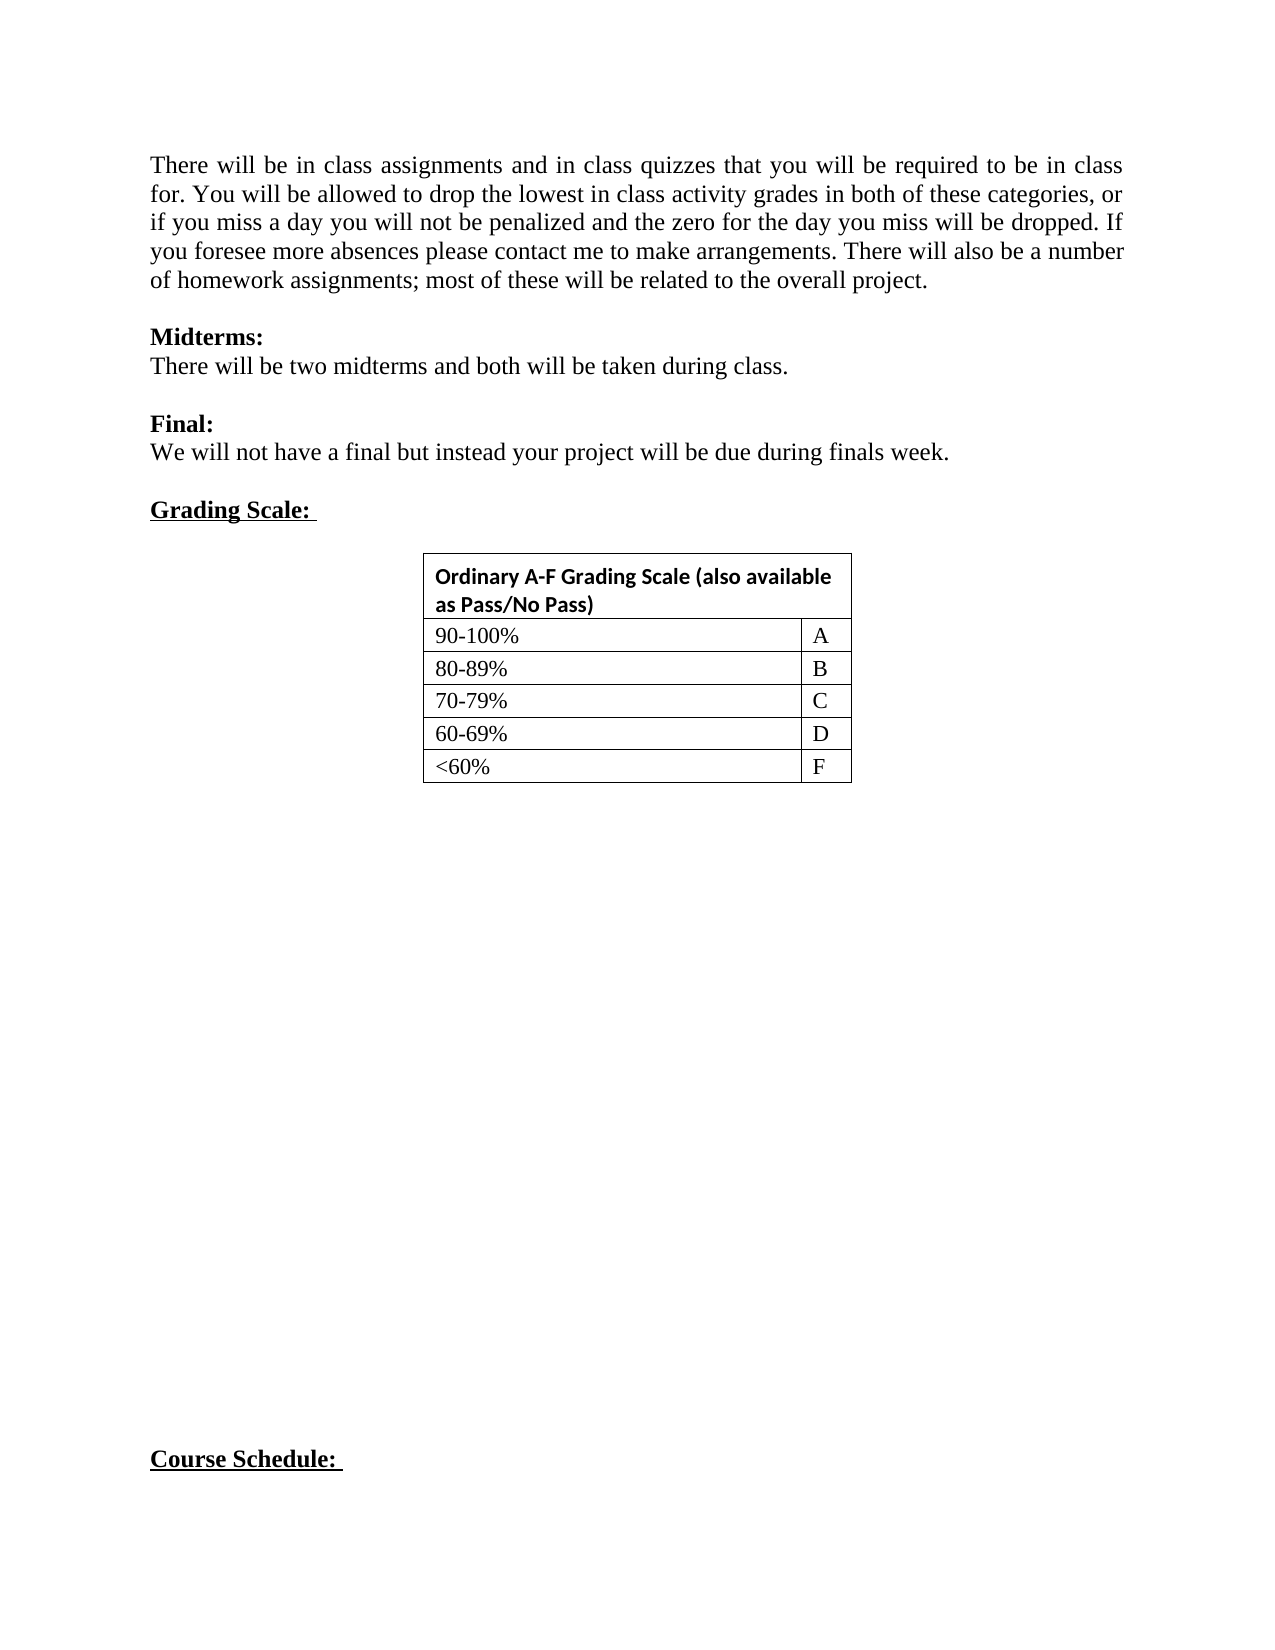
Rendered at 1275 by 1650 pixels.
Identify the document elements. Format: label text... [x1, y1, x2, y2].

text Grading Scale: [150, 495, 1125, 524]
text Course Schedule: [150, 1444, 1125, 1473]
table_cell C [802, 685, 851, 717]
table_cell D [802, 718, 851, 749]
table_cell 80-89% [424, 652, 801, 684]
text We will not have a final but instead your project will be due during finals week. [150, 437, 1125, 466]
table_cell 90-100% [424, 619, 801, 651]
table_cell F [802, 750, 851, 782]
table_cell <60% [424, 750, 801, 782]
table_cell 70-79% [424, 685, 801, 717]
table_cell B [802, 652, 851, 684]
text There will be two midterms and both will be taken during class. [150, 351, 1125, 380]
table_cell 60-69% [424, 718, 801, 749]
table_cell A [802, 619, 851, 651]
text Final: [150, 409, 1125, 437]
table_header Ordinary A-F Grading Scale (also available as Pass/No Pass) [424, 554, 851, 618]
text There will be in class assignments and in class quizzes that you will be required to be in class for. You will be allowed to drop the lowest in class activity grades in both of these categories, or if you miss a day you will not be penalized and the zero for the day you miss will be dropped. If you foresee more absences please contact me to make arrangements. There will also be a number of homework assignments; most of these will be related to the overall project. [150, 150, 1125, 294]
text Midterms: [150, 322, 1125, 351]
